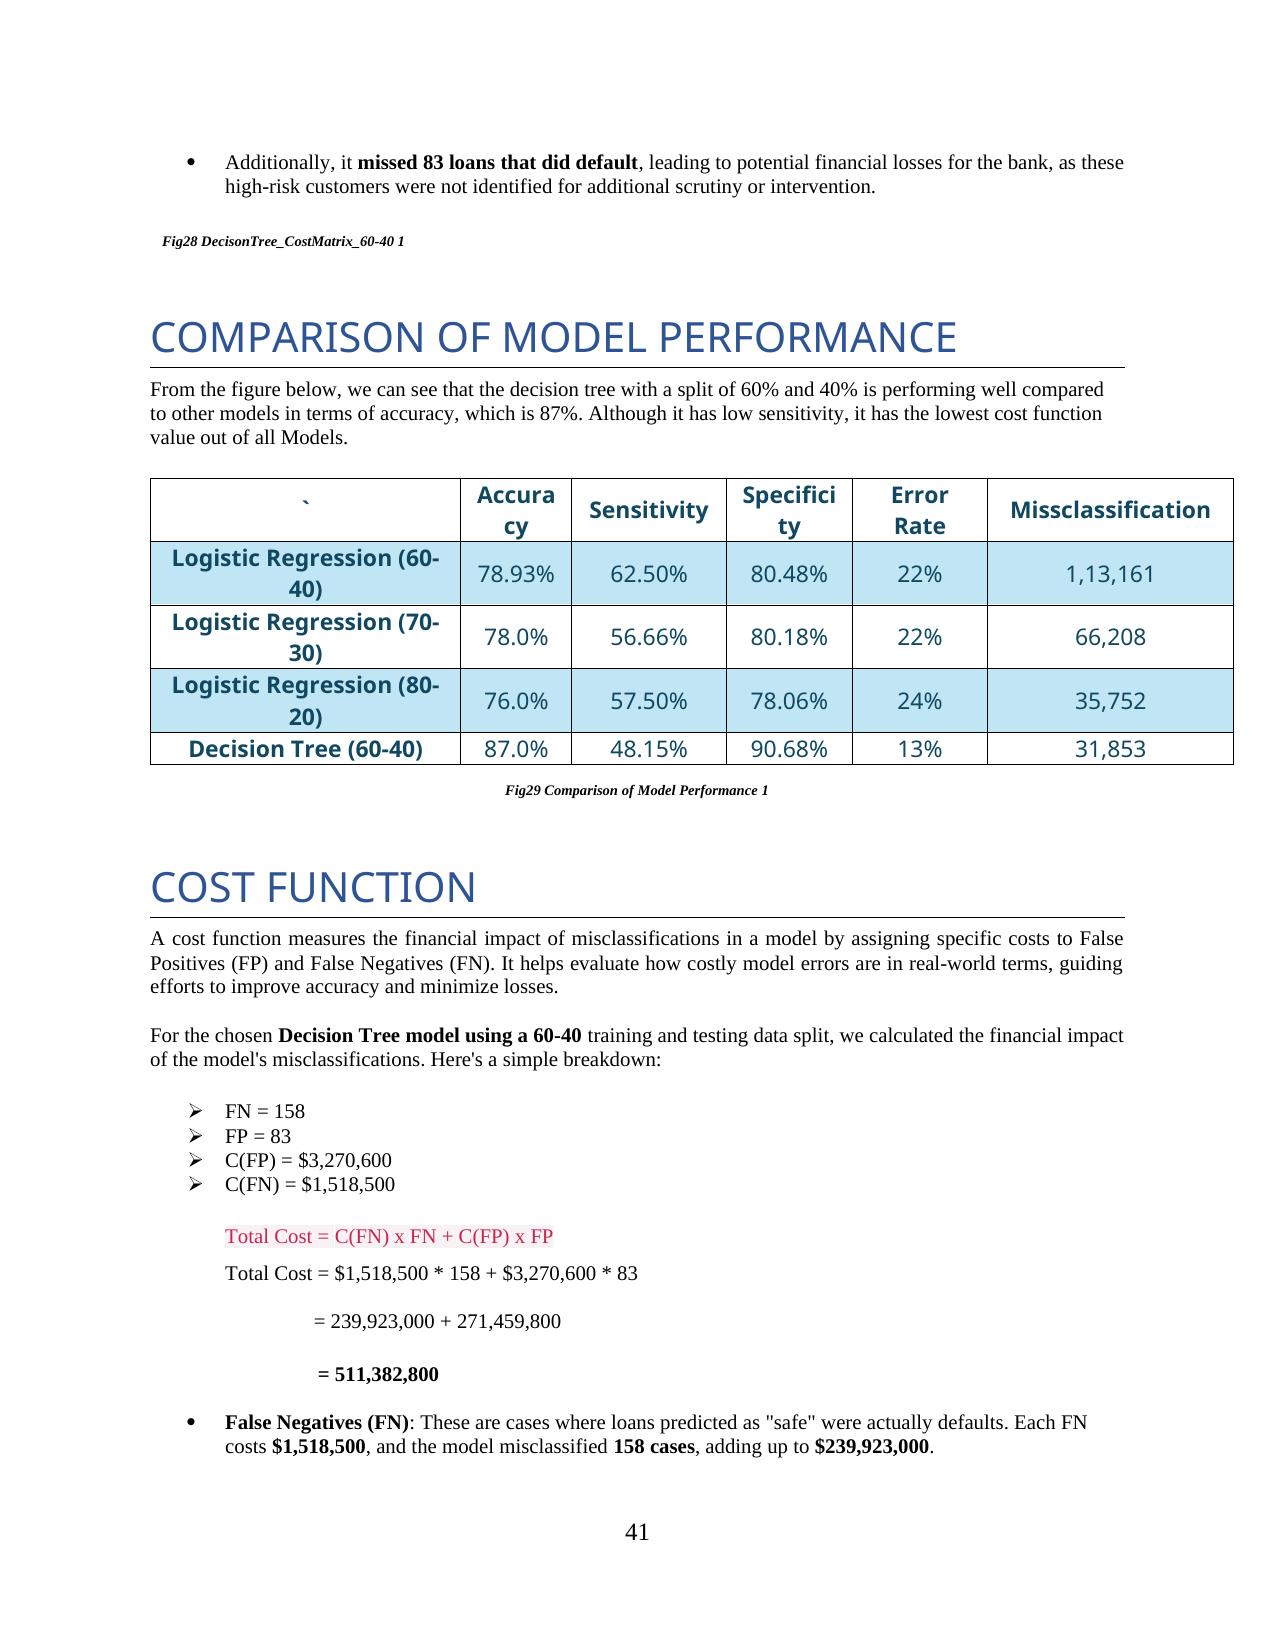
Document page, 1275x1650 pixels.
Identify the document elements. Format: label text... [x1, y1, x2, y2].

list FP = 83 [187, 1123, 1125, 1148]
table_cell 48.15% [572, 733, 726, 764]
text Total Cost = C(FN) x FN + C(FP) x FP [187, 1224, 1125, 1248]
table_header ` [151, 479, 460, 541]
text Fig29 Comparison of Model Performance 1 [150, 782, 1125, 798]
subtitle COMPARISON OF MODEL PERFORMANCE [150, 308, 1125, 367]
table_header Accuracy [461, 479, 571, 541]
table_cell 62.50% [572, 542, 726, 604]
text From the figure below, we can see that the decision tree with a split of 60% and 40% is performing well compared to other models in terms of accuracy, which is 87%. Although it has low sensitivity, it has the lowest cost function value out of all Models. [150, 377, 1125, 449]
list FN = 158 [187, 1099, 1125, 1123]
list C(FP) = $3,270,600 [187, 1148, 1125, 1172]
table_header Specificity [727, 479, 852, 541]
text For the chosen Decision Tree model using a 60-40 training and testing data split, we calculated the financial impact of the model's misclassifications. Here's a simple breakdown: [150, 1023, 1125, 1071]
list C(FN) = $1,518,500 [187, 1172, 1125, 1196]
table_cell 76.0% [461, 669, 571, 732]
table_cell 22% [853, 606, 987, 668]
table_cell 57.50% [572, 669, 726, 732]
table_header Sensitivity [572, 479, 726, 541]
list False Negatives (FN): These are cases where loans predicted as "safe" were actually defaults. Each FN costs $1,518,500, and the model misclassified 158 cases, adding up to $239,923,000. [187, 1410, 1125, 1458]
table_cell Decision Tree (60-40) [151, 733, 460, 764]
table_cell 80.18% [727, 606, 852, 668]
table_cell 35,752 [988, 669, 1233, 732]
subtitle COST FUNCTION [150, 858, 1125, 917]
table_cell 1,13,161 [988, 542, 1233, 604]
table_cell 87.0% [461, 733, 571, 764]
table_cell 78.93% [461, 542, 571, 604]
table_cell 78.06% [727, 669, 852, 732]
table_cell 31,853 [988, 733, 1233, 764]
list Additionally, it missed 83 loans that did default, leading to potential financial losses for the bank, as these high-risk customers were not identified for additional scrutiny or intervention. [187, 150, 1125, 198]
table_header Missclassification [988, 479, 1233, 541]
text = 239,923,000 + 271,459,800 [187, 1309, 1125, 1333]
table_cell 24% [853, 669, 987, 732]
table_cell Logistic Regression (80-20) [151, 669, 460, 732]
table_cell 56.66% [572, 606, 726, 668]
table_cell Logistic Regression (70-30) [151, 606, 460, 668]
table_cell 90.68% [727, 733, 852, 764]
table_cell 13% [853, 733, 987, 764]
table_cell 66,208 [988, 606, 1233, 668]
table_cell 22% [853, 542, 987, 604]
table_cell Logistic Regression (60-40) [151, 542, 460, 604]
table_cell 80.48% [727, 542, 852, 604]
text A cost function measures the financial impact of misclassifications in a model by assigning specific costs to False Positives (FP) and False Negatives (FN). It helps evaluate how costly model errors are in real-world terms, guiding efforts to improve accuracy and minimize losses. [150, 926, 1125, 998]
text = 511,382,800 [187, 1362, 1125, 1386]
table_header Error Rate [853, 479, 987, 541]
text Total Cost = $1,518,500 * 158 + $3,270,600 * 83 [187, 1261, 1125, 1285]
table_cell 78.0% [461, 606, 571, 668]
